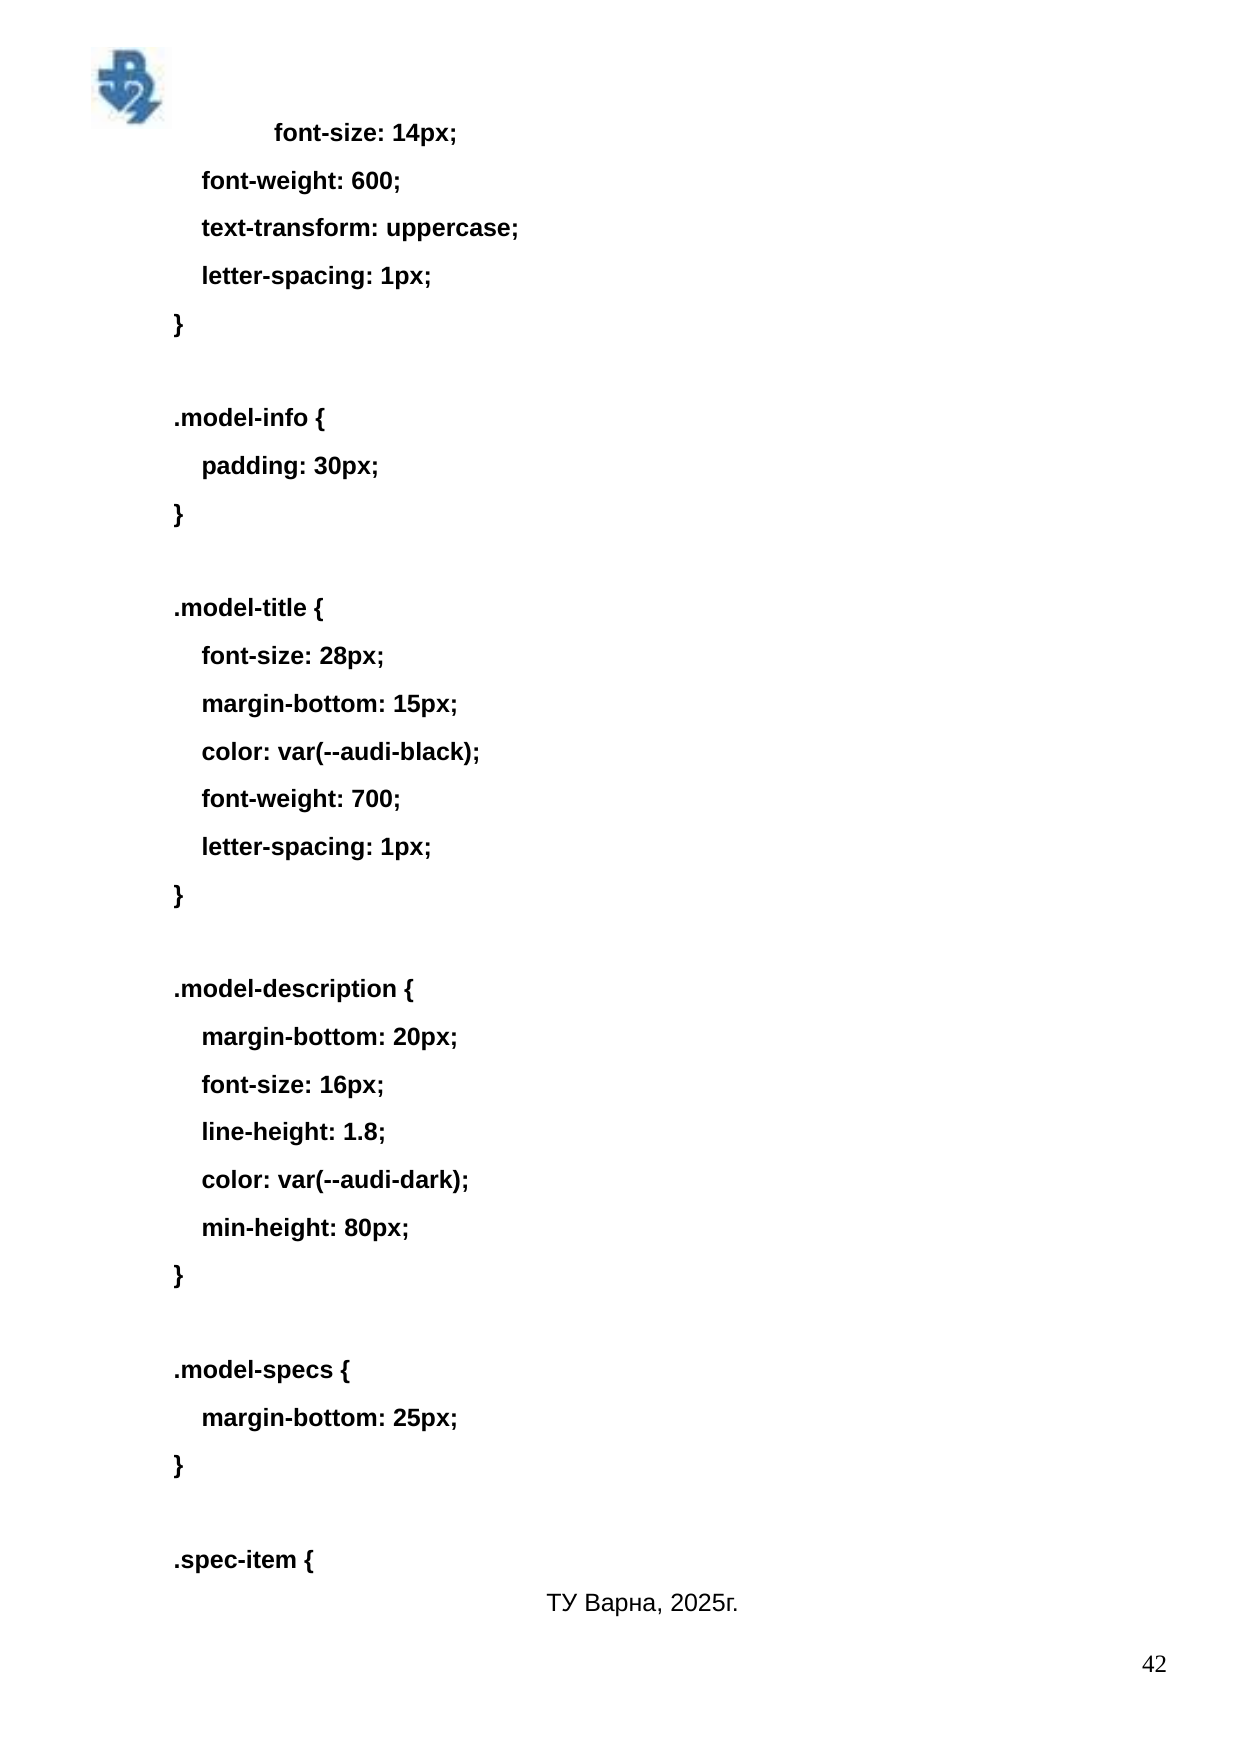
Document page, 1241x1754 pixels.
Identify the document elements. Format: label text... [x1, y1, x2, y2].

text font-size: 16px; [118, 1069, 1186, 1098]
text .model-info { [118, 403, 1186, 432]
text padding: 30px; [118, 451, 1186, 480]
text font-weight: 700; [118, 784, 1186, 813]
text margin-bottom: 25px; [118, 1403, 1186, 1431]
text .model-title { [118, 593, 1186, 622]
text letter-spacing: 1px; [118, 832, 1186, 861]
text margin-bottom: 20px; [118, 1022, 1186, 1051]
text } [118, 499, 1186, 527]
text font-size: 14px; [118, 118, 1186, 147]
text min-height: 80px; [118, 1213, 1186, 1241]
text .spec-item { [118, 1545, 1186, 1574]
text .model-specs { [118, 1355, 1186, 1384]
text } [118, 1260, 1186, 1289]
text margin-bottom: 15px; [118, 689, 1186, 717]
text color: var(--audi-black); [118, 736, 1186, 765]
text } [118, 1450, 1186, 1479]
text } [118, 879, 1186, 908]
picture [90, 47, 172, 129]
text line-height: 1.8; [118, 1117, 1186, 1146]
text font-weight: 600; [118, 166, 1186, 194]
text font-size: 28px; [118, 641, 1186, 670]
text color: var(--audi-dark); [118, 1165, 1186, 1194]
text text-transform: uppercase; [118, 213, 1186, 242]
text .model-description { [118, 974, 1186, 1003]
text } [118, 309, 1186, 337]
text letter-spacing: 1px; [118, 261, 1186, 290]
